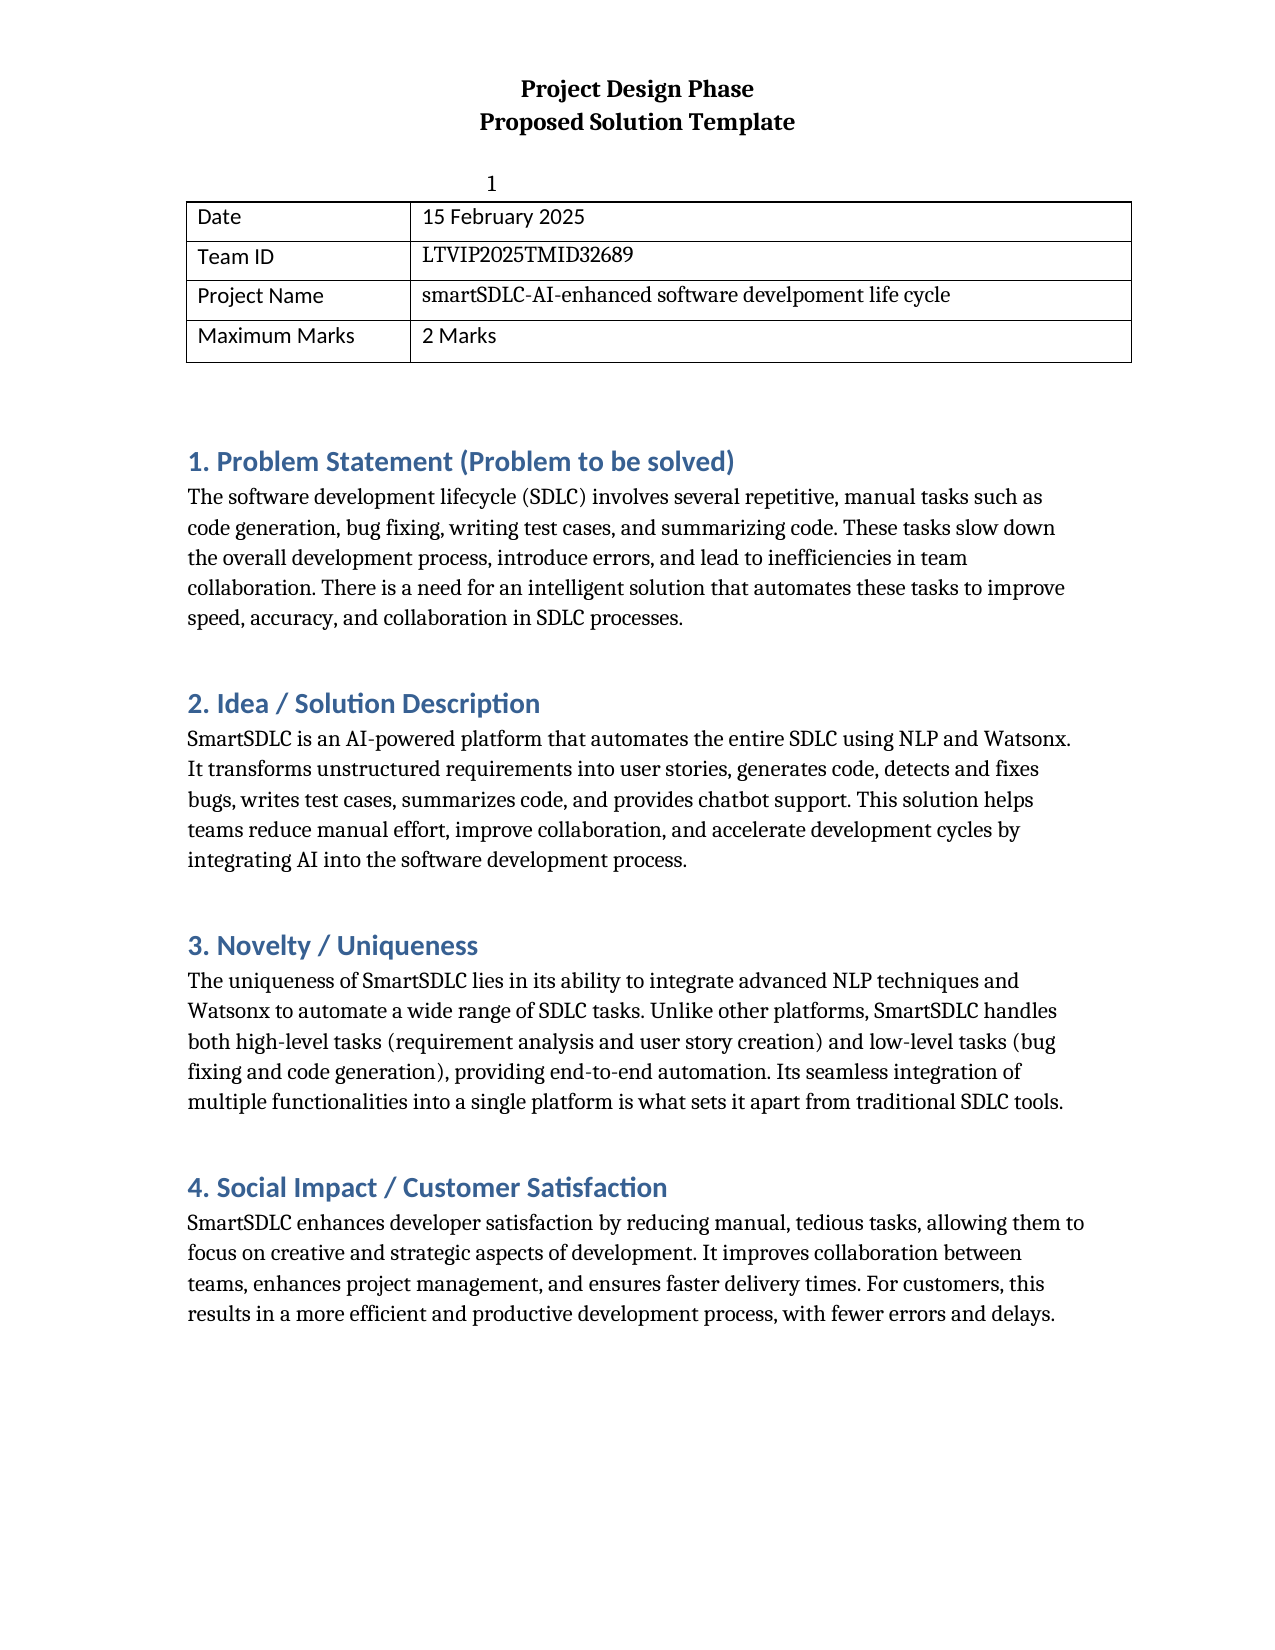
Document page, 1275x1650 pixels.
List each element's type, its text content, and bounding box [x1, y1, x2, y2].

table_cell Maximum Marks [187, 321, 410, 362]
table_cell Team ID [187, 242, 410, 280]
text SmartSDLC enhances developer satisfaction by reducing manual, tedious tasks, allowing them to focus on creative and strategic aspects of development. It improves collaboration between teams, enhances project management, and ensures faster delivery times. For customers, this results in a more efficient and productive development process, with fewer errors and delays. [187, 1210, 1087, 1327]
text SmartSDLC is an AI-powered platform that automates the entire SDLC using NLP and Watsonx. It transforms unstructured requirements into user stories, generates code, detects and fixes bugs, writes test cases, summarizes code, and provides chatbot support. This solution helps teams reduce manual effort, improve collaboration, and accelerate development cycles by integrating AI into the software development process. [187, 726, 1087, 873]
table_cell LTVIP2025TMID32689 [411, 242, 1131, 280]
table_cell 2 Marks [411, 321, 1131, 362]
table_cell Project Name [187, 281, 410, 320]
table_cell smartSDLC-AI-enhanced software develpoment life cycle [411, 281, 1131, 320]
table_header 15 February 2025 [411, 203, 1131, 241]
subtitle 3. Novelty / Uniqueness [187, 927, 1087, 963]
subtitle 2. Idea / Solution Description [187, 685, 1087, 721]
subtitle 1. Problem Statement (Problem to be solved) [187, 443, 1087, 479]
text The software development lifecycle (SDLC) involves several repetitive, manual tasks such as code generation, bug fixing, writing test cases, and summarizing code. These tasks slow down the overall development process, introduce errors, and lead to inefficiencies in team collaboration. There is a need for an intelligent solution that automates these tasks to improve speed, accuracy, and collaboration in SDLC processes. [187, 484, 1087, 631]
subtitle 4. Social Impact / Customer Satisfaction [187, 1169, 1087, 1205]
table_header Date [187, 203, 410, 241]
text The uniqueness of SmartSDLC lies in its ability to integrate advanced NLP techniques and Watsonx to automate a wide range of SDLC tasks. Unlike other platforms, SmartSDLC handles both high-level tasks (requirement analysis and user story creation) and low-level tasks (bug fixing and code generation), providing end-to-end automation. Its seamless integration of multiple functionalities into a single platform is what sets it apart from traditional SDLC tools. [187, 968, 1087, 1115]
